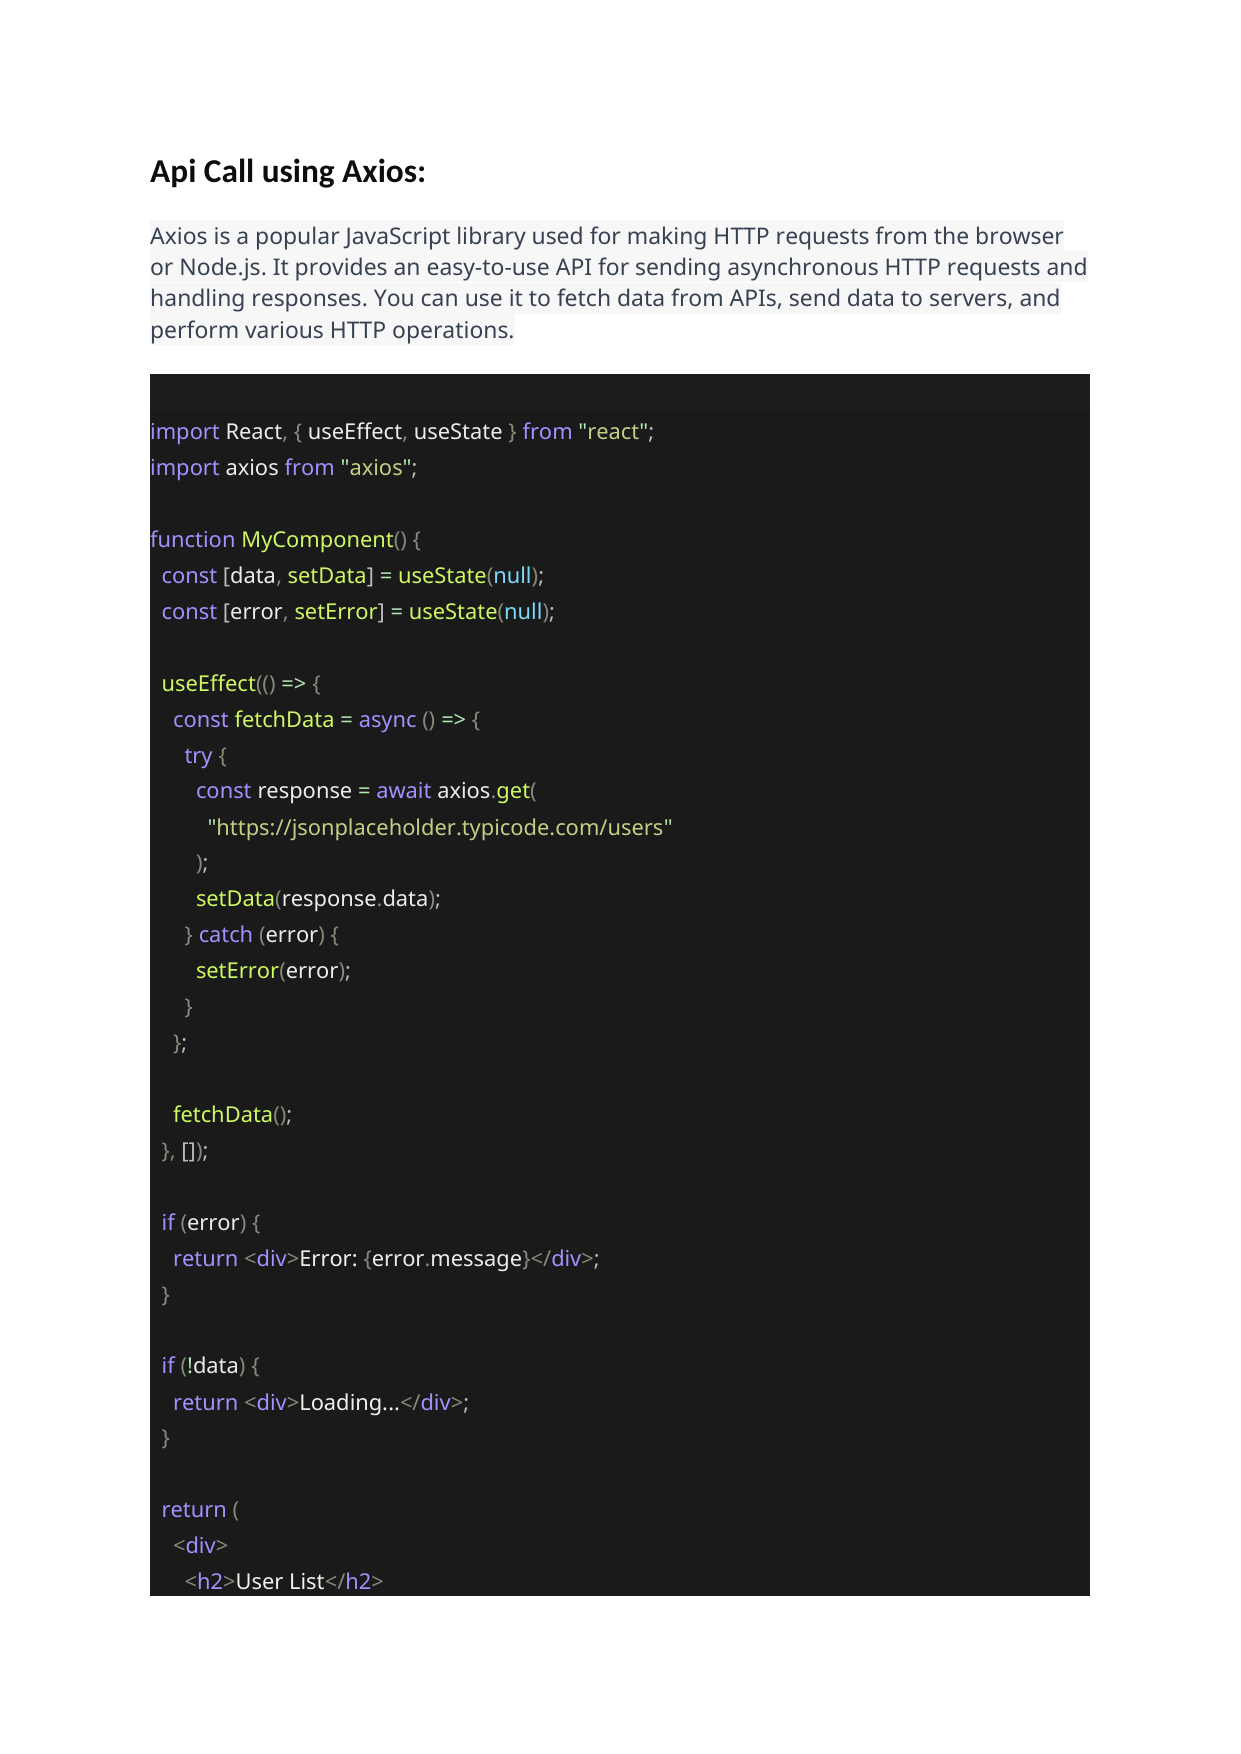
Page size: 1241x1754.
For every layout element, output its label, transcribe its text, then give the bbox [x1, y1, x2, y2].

text fetchData(); [150, 1093, 1090, 1129]
text function MyComponent() { [150, 518, 1090, 554]
text "https://jsonplaceholder.typicode.com/users" [150, 805, 1090, 841]
text setError(error); [150, 949, 1090, 985]
text }; [150, 1021, 1090, 1057]
text Api Call using Axios: [150, 150, 1090, 191]
text } catch (error) { [150, 913, 1090, 949]
text } [150, 1272, 1090, 1308]
text return <div>Loading...</div>; [150, 1380, 1090, 1416]
text const fetchData = async () => { [150, 697, 1090, 733]
text if (error) { [150, 1201, 1090, 1237]
text try { [150, 733, 1090, 769]
text <div> [150, 1524, 1090, 1560]
text <h2>User List</h2> [150, 1560, 1090, 1596]
text ); [150, 841, 1090, 877]
text useEffect(() => { [150, 662, 1090, 697]
text return ( [150, 1488, 1090, 1524]
text } [150, 1416, 1090, 1452]
text const response = await axios.get( [150, 769, 1090, 805]
text if (!data) { [150, 1344, 1090, 1380]
text } [150, 985, 1090, 1021]
text const [error, setError] = useState(null); [150, 590, 1090, 626]
text }, []); [150, 1129, 1090, 1165]
text const [data, setData] = useState(null); [150, 554, 1090, 590]
text import axios from "axios"; [150, 446, 1090, 482]
text Axios is a popular JavaScript library used for making HTTP requests from the browser or Node.js. It provides an easy-to-use API for sending asynchronous HTTP requests and handling responses. You can use it to fetch data from APIs, send data to servers, and perform various HTTP operations. [150, 220, 1090, 345]
text return <div>Error: {error.message}</div>; [150, 1237, 1090, 1272]
text setData(response.data); [150, 877, 1090, 913]
text import React, { useEffect, useState } from "react"; [150, 410, 1090, 446]
